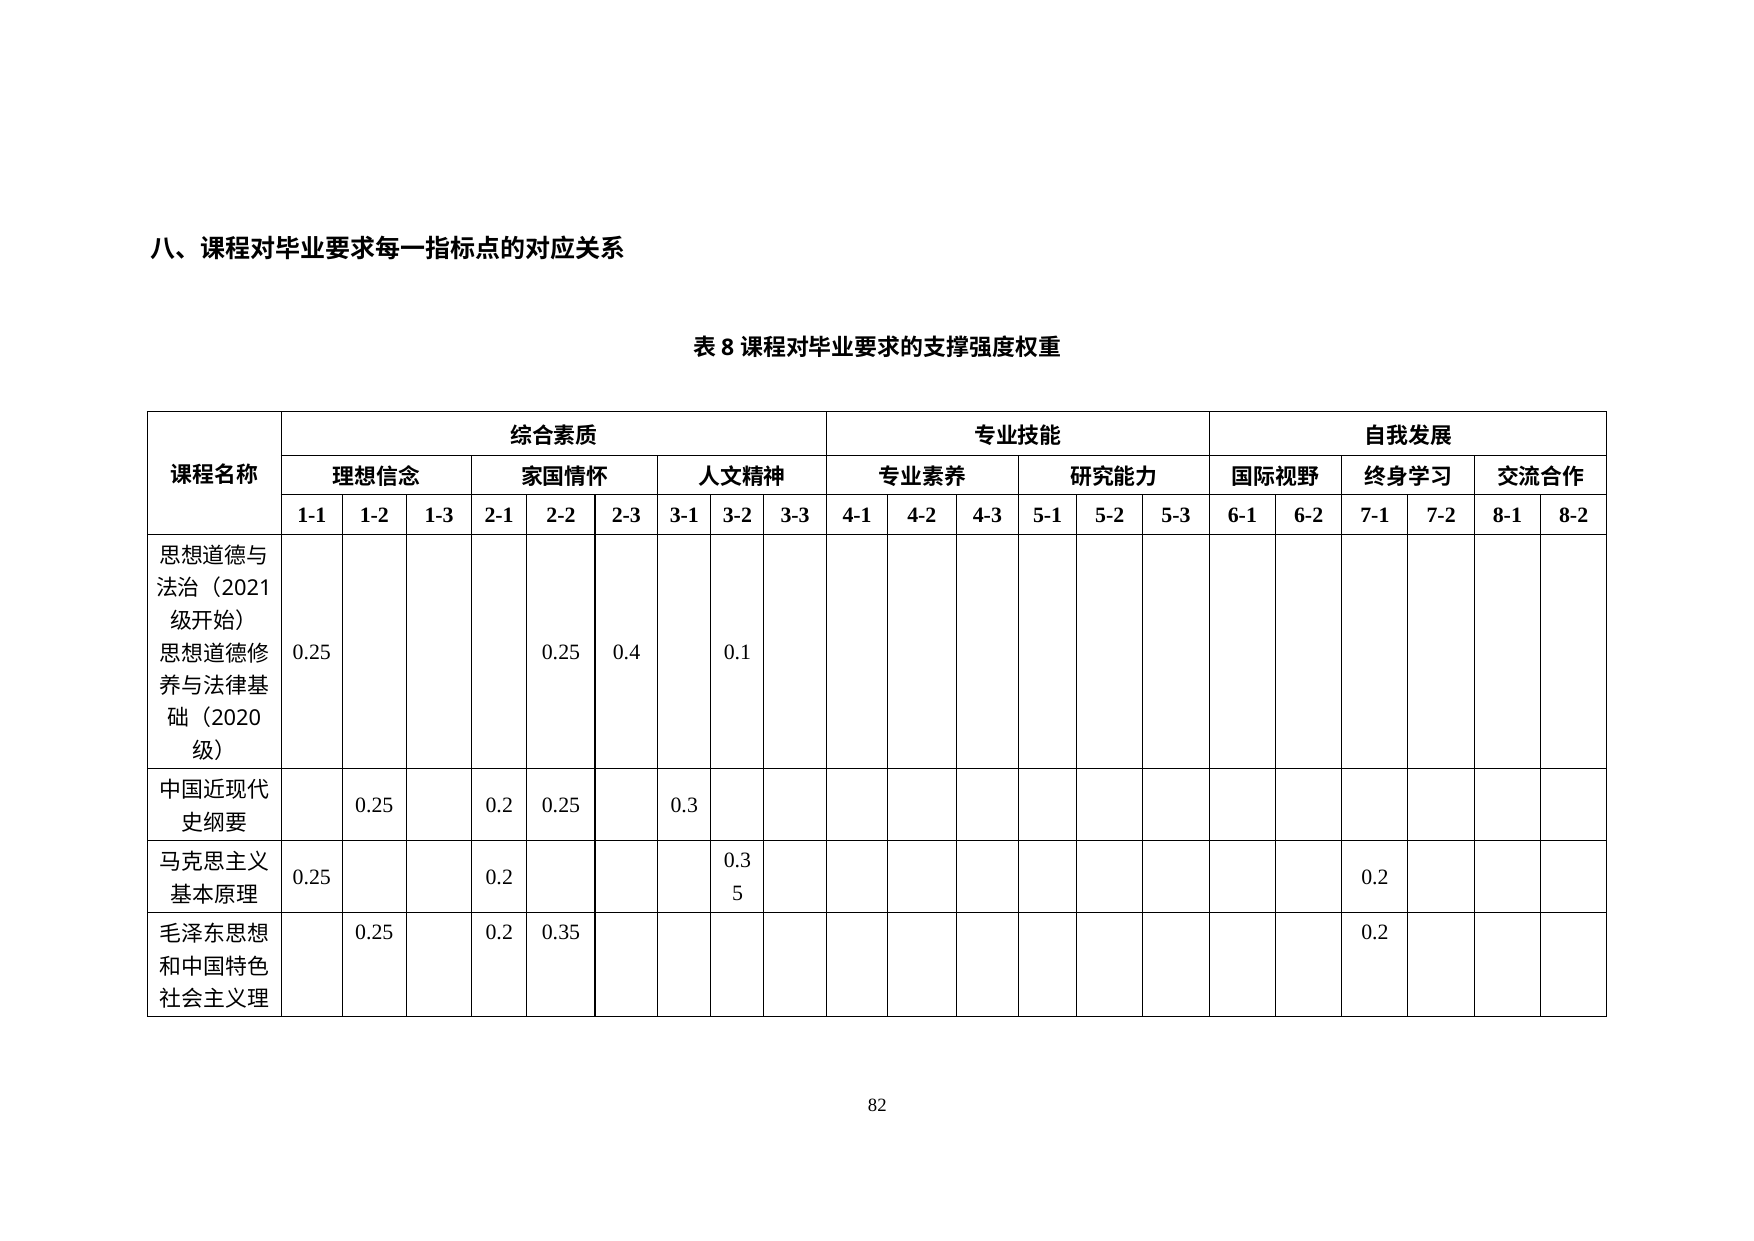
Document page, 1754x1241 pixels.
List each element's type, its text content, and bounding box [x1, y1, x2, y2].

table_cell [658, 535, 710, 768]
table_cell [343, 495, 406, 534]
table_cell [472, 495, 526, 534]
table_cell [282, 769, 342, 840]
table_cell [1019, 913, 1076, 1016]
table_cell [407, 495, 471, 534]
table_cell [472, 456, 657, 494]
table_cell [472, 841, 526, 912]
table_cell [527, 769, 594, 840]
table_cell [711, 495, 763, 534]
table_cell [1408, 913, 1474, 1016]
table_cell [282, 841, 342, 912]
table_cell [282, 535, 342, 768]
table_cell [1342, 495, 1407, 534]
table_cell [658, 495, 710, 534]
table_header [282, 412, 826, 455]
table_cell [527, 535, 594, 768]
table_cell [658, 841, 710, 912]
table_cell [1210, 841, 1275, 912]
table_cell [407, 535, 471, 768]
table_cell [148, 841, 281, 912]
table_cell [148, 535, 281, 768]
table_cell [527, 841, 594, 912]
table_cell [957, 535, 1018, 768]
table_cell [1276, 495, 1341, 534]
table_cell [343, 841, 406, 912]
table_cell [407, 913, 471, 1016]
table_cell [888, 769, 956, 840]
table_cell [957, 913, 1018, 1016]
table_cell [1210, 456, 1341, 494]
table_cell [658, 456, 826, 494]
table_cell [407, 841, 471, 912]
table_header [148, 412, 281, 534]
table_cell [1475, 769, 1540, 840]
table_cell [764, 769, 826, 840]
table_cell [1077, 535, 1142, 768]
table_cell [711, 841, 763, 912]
text 表8 课程对毕业要求的支撑强度权重 [150, 313, 1604, 378]
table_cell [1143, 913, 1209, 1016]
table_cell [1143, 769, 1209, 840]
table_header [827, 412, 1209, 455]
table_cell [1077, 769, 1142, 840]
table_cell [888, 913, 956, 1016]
subtitle 八、课程对毕业要求每一指标点的对应关系 [150, 214, 1604, 279]
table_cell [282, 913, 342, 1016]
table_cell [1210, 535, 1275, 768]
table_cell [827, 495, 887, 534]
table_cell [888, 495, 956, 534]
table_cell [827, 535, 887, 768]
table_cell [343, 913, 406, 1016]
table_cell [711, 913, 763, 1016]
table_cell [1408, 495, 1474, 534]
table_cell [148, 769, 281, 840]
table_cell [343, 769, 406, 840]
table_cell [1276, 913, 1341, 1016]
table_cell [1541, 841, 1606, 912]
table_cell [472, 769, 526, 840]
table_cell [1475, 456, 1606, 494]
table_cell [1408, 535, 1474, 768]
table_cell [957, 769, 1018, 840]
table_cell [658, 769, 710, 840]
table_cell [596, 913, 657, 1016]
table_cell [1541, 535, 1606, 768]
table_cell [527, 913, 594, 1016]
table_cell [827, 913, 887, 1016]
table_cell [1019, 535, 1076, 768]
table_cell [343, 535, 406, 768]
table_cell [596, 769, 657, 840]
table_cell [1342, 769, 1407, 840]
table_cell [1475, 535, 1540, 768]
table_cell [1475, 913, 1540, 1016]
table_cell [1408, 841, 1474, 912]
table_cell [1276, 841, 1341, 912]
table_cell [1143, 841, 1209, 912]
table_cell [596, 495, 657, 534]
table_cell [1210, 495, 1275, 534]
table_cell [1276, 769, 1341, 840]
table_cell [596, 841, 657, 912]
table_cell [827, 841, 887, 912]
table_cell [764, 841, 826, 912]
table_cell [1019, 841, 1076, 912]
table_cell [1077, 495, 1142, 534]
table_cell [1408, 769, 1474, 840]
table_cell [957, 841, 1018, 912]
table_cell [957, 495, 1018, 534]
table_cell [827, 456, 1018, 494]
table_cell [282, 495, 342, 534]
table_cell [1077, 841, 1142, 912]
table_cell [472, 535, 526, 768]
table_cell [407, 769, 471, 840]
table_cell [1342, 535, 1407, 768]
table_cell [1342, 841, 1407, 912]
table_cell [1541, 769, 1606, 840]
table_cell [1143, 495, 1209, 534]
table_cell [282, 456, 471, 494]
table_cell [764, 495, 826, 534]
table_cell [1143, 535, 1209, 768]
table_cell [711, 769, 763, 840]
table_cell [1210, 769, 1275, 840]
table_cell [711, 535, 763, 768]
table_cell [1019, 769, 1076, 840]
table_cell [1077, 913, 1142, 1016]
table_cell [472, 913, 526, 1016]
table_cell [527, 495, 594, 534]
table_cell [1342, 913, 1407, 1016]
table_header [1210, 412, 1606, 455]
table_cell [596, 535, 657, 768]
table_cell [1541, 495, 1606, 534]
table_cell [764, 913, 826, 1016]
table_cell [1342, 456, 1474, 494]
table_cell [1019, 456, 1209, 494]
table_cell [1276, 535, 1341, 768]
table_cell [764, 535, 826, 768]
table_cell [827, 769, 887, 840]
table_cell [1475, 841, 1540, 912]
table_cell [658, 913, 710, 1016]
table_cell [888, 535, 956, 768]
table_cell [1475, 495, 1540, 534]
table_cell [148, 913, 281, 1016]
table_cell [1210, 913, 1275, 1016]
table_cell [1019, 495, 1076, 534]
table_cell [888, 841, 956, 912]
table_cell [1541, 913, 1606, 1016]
